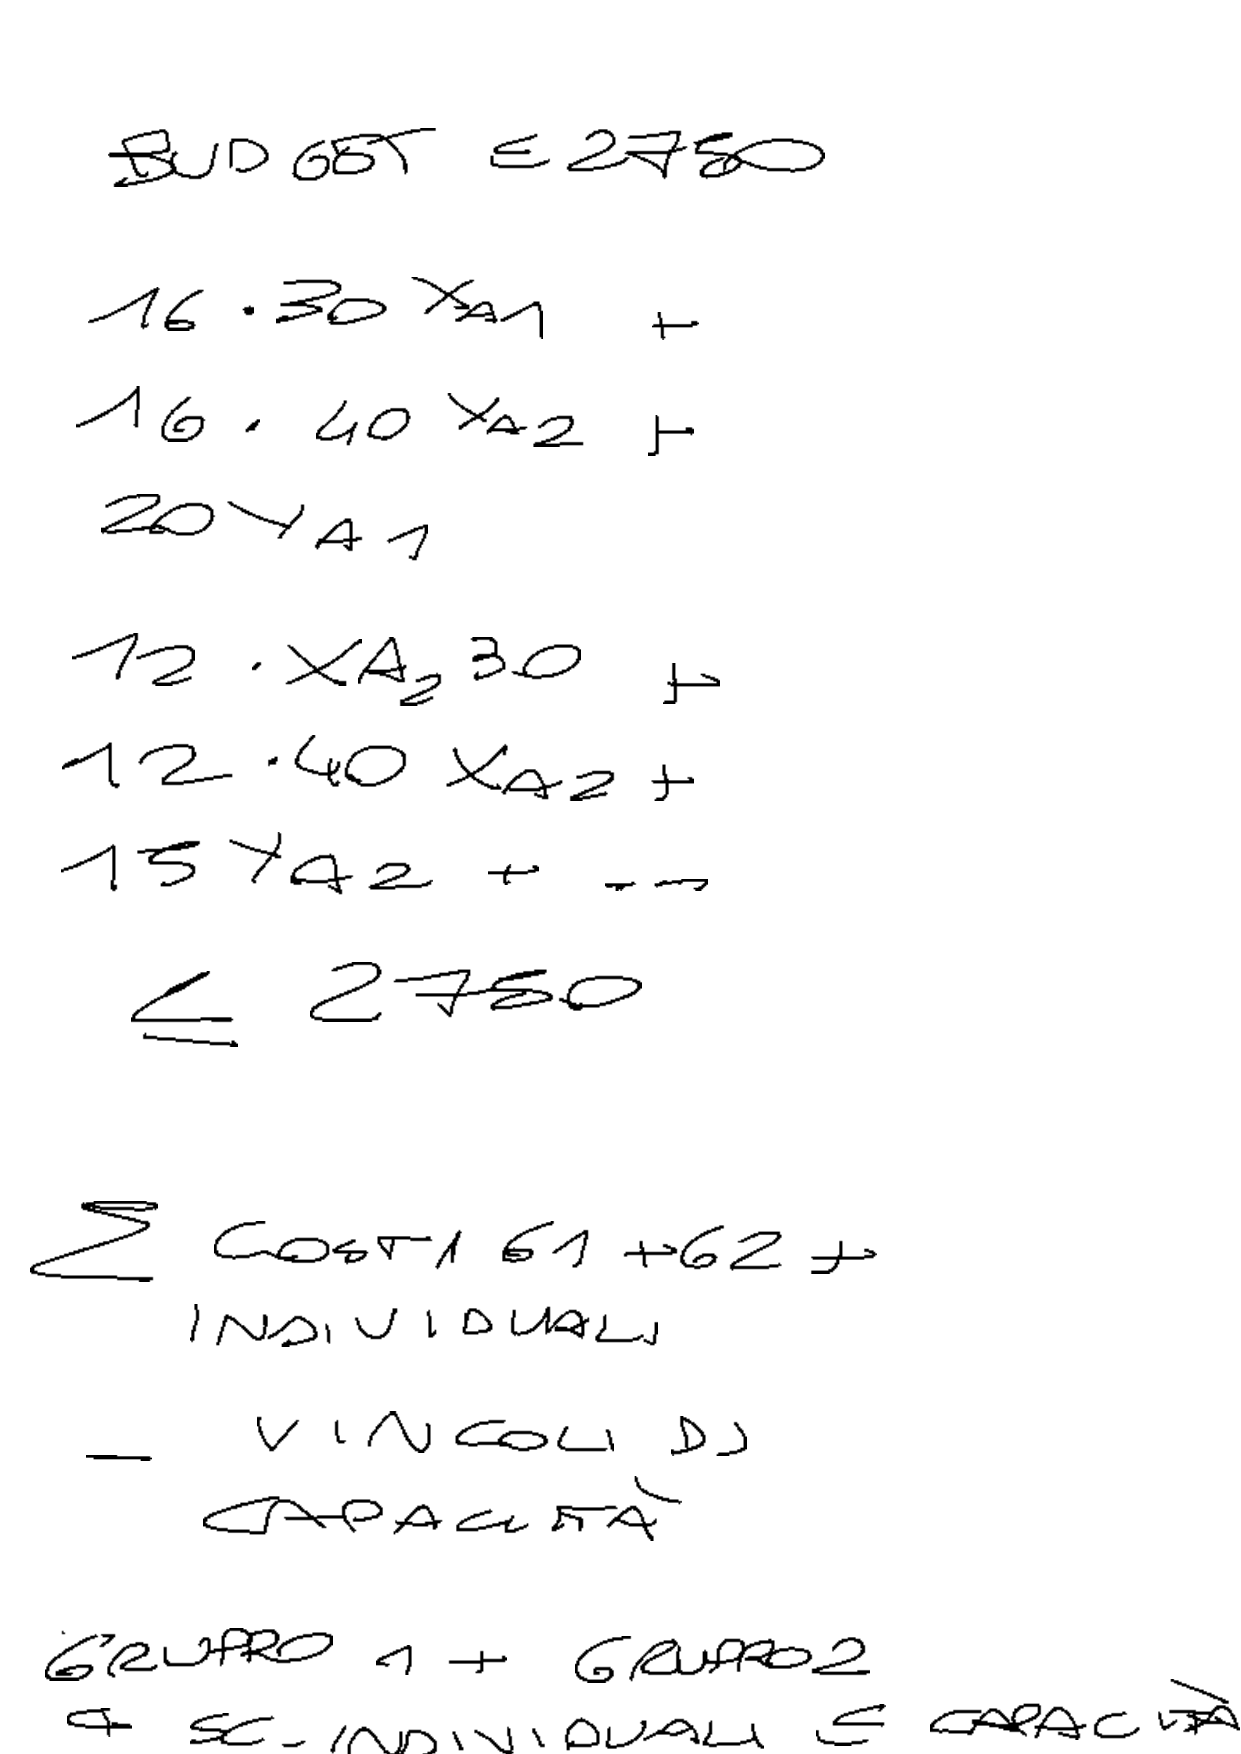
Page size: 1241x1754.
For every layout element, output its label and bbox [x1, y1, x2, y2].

picture [663, 663, 720, 704]
picture [671, 1416, 747, 1456]
picture [252, 637, 581, 706]
picture [376, 1645, 507, 1675]
picture [316, 393, 585, 447]
picture [488, 864, 539, 885]
picture [131, 971, 238, 1047]
picture [30, 1201, 158, 1282]
picture [101, 494, 428, 562]
picture [62, 735, 694, 801]
picture [930, 1679, 1240, 1740]
picture [67, 1708, 132, 1737]
picture [88, 287, 254, 331]
picture [76, 386, 260, 442]
picture [310, 962, 642, 1022]
picture [61, 832, 433, 896]
picture [257, 1411, 614, 1453]
picture [214, 1221, 877, 1274]
picture [652, 312, 699, 340]
picture [816, 1704, 886, 1746]
picture [575, 1636, 870, 1683]
picture [648, 415, 694, 456]
picture [605, 879, 708, 891]
picture [276, 277, 543, 339]
picture [190, 1304, 658, 1347]
picture [45, 1628, 333, 1681]
picture [190, 1713, 764, 1754]
picture [203, 1476, 682, 1541]
picture [72, 633, 195, 686]
picture [108, 128, 825, 187]
picture [86, 1455, 152, 1461]
